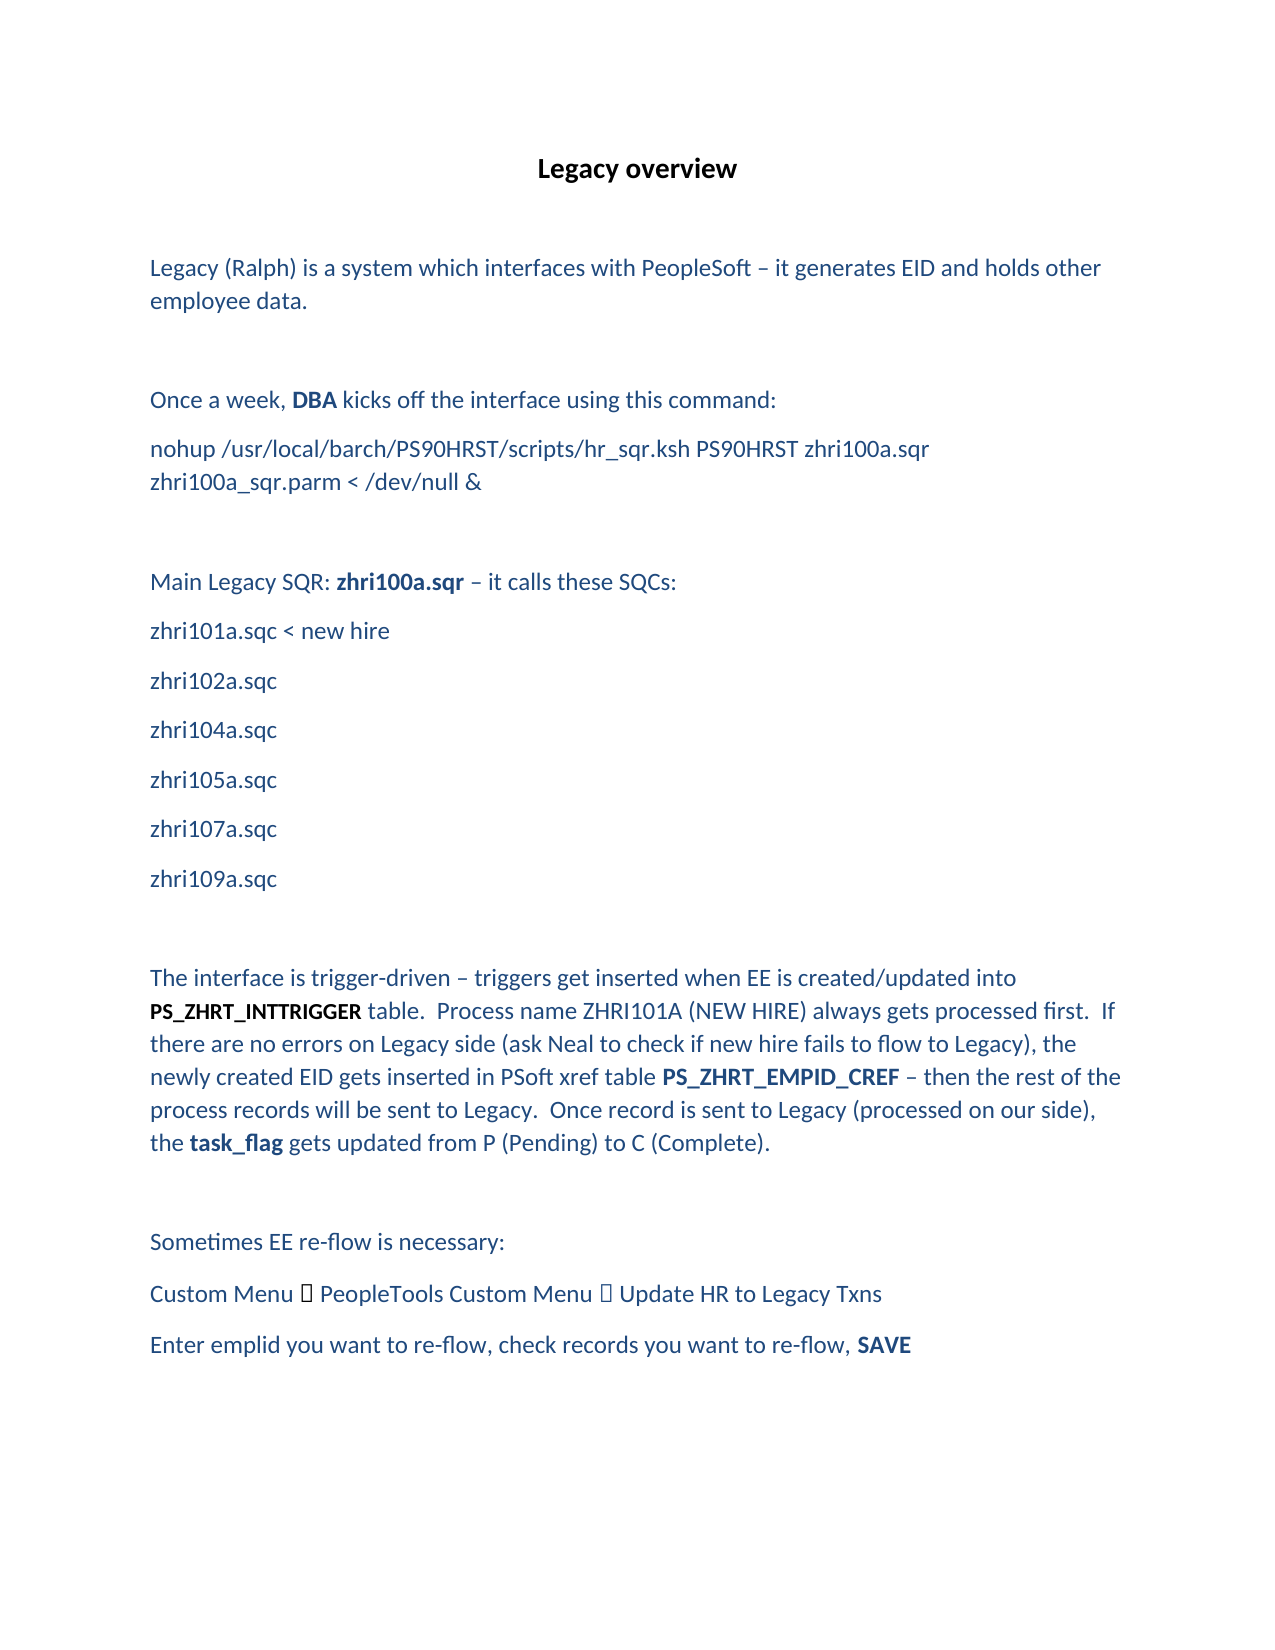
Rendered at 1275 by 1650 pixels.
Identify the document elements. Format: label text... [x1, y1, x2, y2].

text Enter emplid you want to re-flow, check records you want to re-flow, SAVE [150, 1329, 1125, 1360]
text Legacy overview [150, 150, 1125, 186]
text zhri105a.sqc [150, 764, 1125, 794]
text Sometimes EE re-flow is necessary: [150, 1226, 1125, 1257]
text Custom Menu  PeopleTools Custom Menu  Update HR to Legacy Txns [150, 1276, 1125, 1310]
text zhri101a.sqc < new hire [150, 615, 1125, 646]
text Once a week, DBA kicks off the interface using this command: [150, 384, 1125, 414]
text zhri104a.sqc [150, 714, 1125, 745]
text Legacy (Ralph) is a system which interfaces with PeopleSoft – it generates EID and holds other employee data. [150, 252, 1125, 315]
text zhri107a.sqc [150, 814, 1125, 844]
text zhri102a.sqc [150, 665, 1125, 695]
text The interface is trigger-driven – triggers get inserted when EE is created/updated into PS_ZHRT_INTTRIGGER table. Process name ZHRI101A (NEW HIRE) always gets processed first. If there are no errors on Legacy side (ask Neal to check if new hire fails to flow to Legacy), the newly created EID gets inserted in PSoft xref table PS_ZHRT_EMPID_CREF – then the rest of the process records will be sent to Legacy. Once record is sent to Legacy (processed on our side), the task_flag gets updated from P (Pending) to C (Complete). [150, 962, 1125, 1157]
text zhri109a.sqc [150, 863, 1125, 894]
text nohup /usr/local/barch/PS90HRST/scripts/hr_sqr.ksh PS90HRST zhri100a.sqr zhri100a_sqr.parm < /dev/null & [150, 434, 1125, 497]
text Main Legacy SQR: zhri100a.sqr – it calls these SQCs: [150, 566, 1125, 596]
